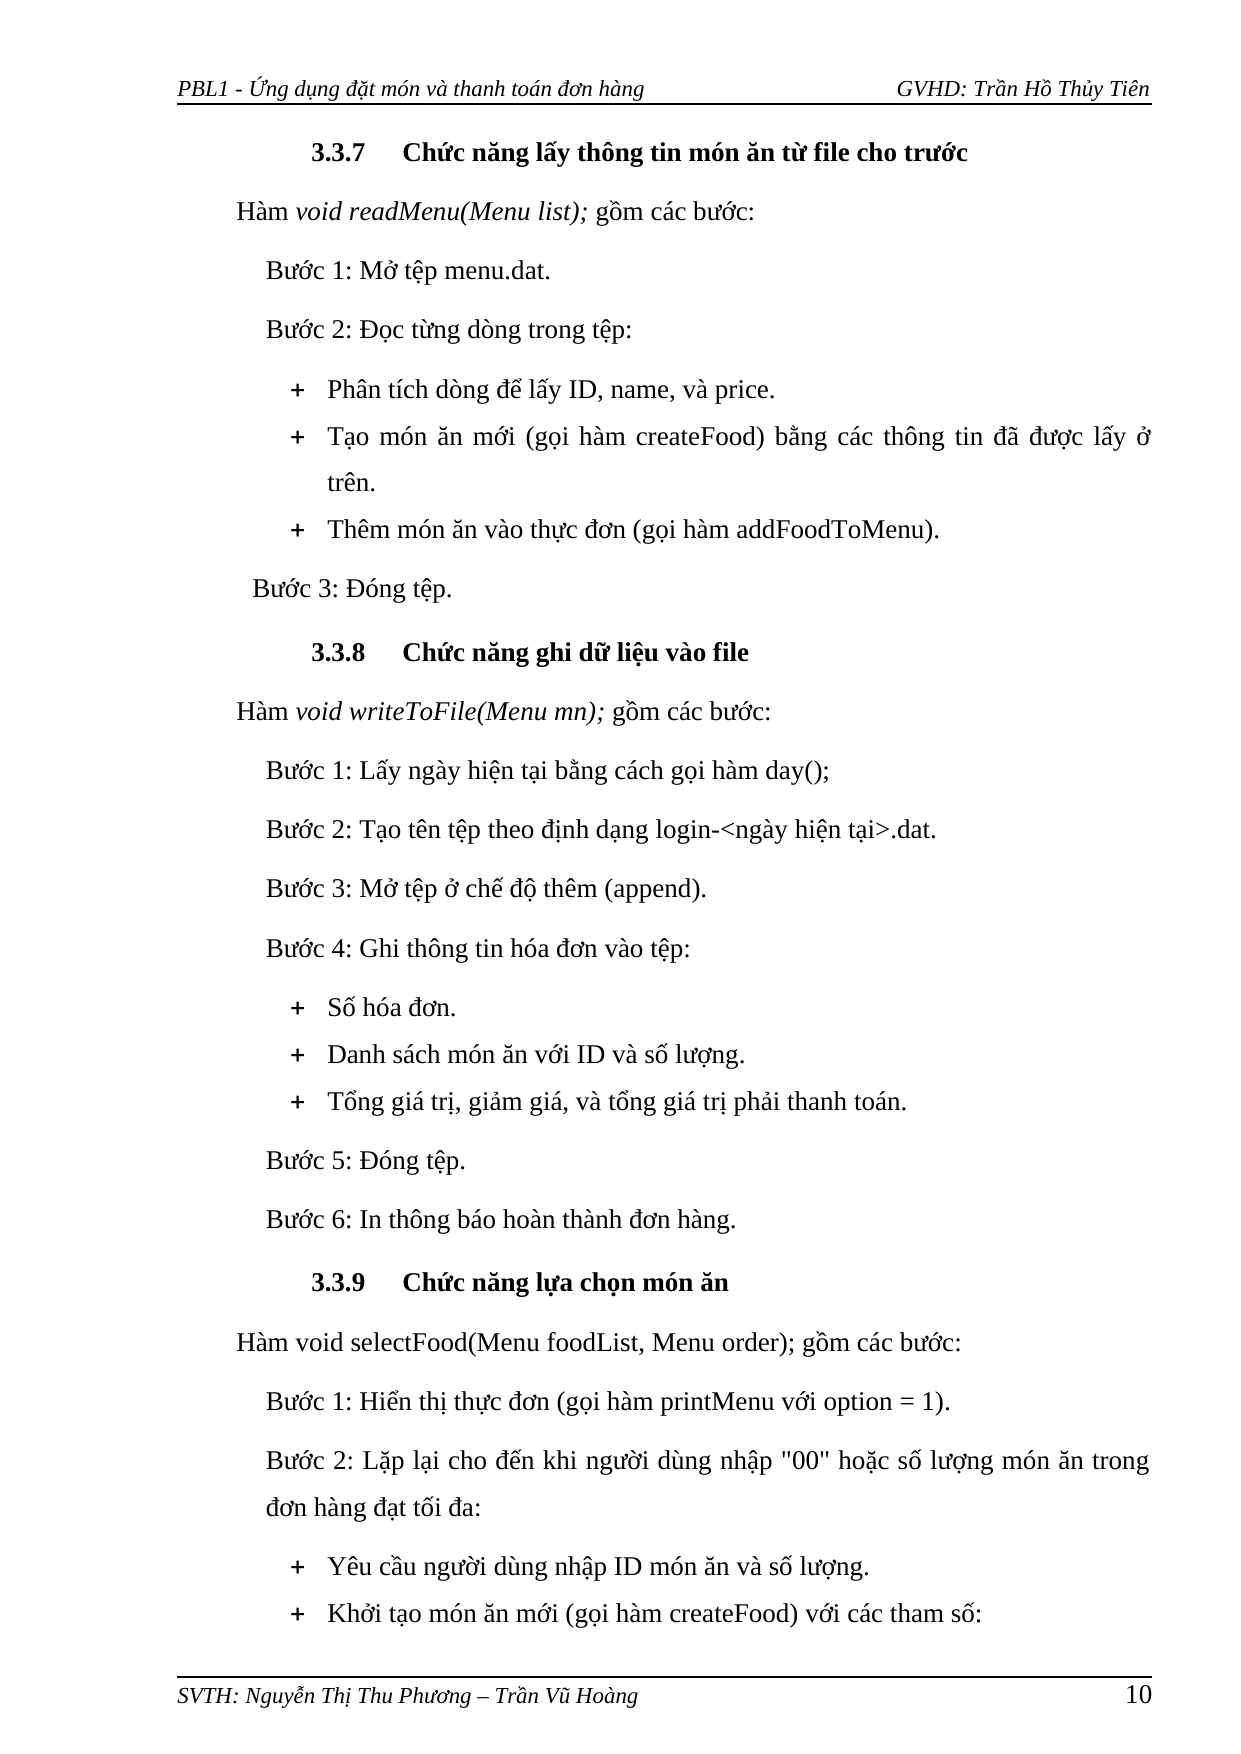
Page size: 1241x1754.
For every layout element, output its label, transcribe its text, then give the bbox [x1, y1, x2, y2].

text Bước 2: Tạo tên tệp theo định dạng login-<ngày hiện tại>.dat. [266, 813, 1152, 844]
list Khởi tạo món ăn mới (gọi hàm createFood) với các tham số: [289, 1597, 1152, 1628]
text Bước 1: Mở tệp menu.dat. [266, 254, 1152, 286]
text Bước 5: Đóng tệp. [266, 1144, 1152, 1175]
list Danh sách món ăn với ID và số lượng. [289, 1038, 1152, 1069]
list Tổng giá trị, giảm giá, và tổng giá trị phải thanh toán. [289, 1084, 1152, 1116]
subtitle Chức năng ghi dữ liệu vào file [252, 636, 1152, 667]
list Số hóa đơn. [289, 991, 1152, 1022]
subtitle Chức năng lấy thông tin món ăn từ file cho trước [252, 136, 1152, 167]
text Bước 6: In thông báo hoàn thành đơn hàng. [266, 1203, 1152, 1234]
list Yêu cầu người dùng nhập ID món ăn và số lượng. [289, 1550, 1152, 1581]
text Hàm void writeToFile(Menu mn); gồm các bước: [177, 695, 1152, 726]
text Hàm void selectFood(Menu foodList, Menu order); gồm các bước: [177, 1326, 1152, 1357]
text Bước 3: Mở tệp ở chế độ thêm (append). [266, 872, 1152, 904]
text Bước 1: Lấy ngày hiện tại bằng cách gọi hàm day(); [266, 754, 1152, 785]
subtitle Chức năng lựa chọn món ăn [252, 1266, 1152, 1298]
list Tạo món ăn mới (gọi hàm createFood) bằng các thông tin đã được lấy ở trên. [289, 420, 1152, 498]
text Bước 3: Đóng tệp. [214, 572, 1152, 604]
text Bước 4: Ghi thông tin hóa đơn vào tệp: [266, 932, 1152, 963]
text Hàm void readMenu(Menu list); gồm các bước: [177, 195, 1152, 226]
text Bước 1: Hiển thị thực đơn (gọi hàm printMenu với option = 1). [266, 1385, 1152, 1416]
text Bước 2: Đọc từng dòng trong tệp: [266, 314, 1152, 345]
text Bước 2: Lặp lại cho đến khi người dùng nhập "00" hoặc số lượng món ăn trong đơn hàng đạt tối đa: [266, 1444, 1152, 1522]
list Phân tích dòng để lấy ID, name, và price. [289, 373, 1152, 404]
list Thêm món ăn vào thực đơn (gọi hàm addFoodToMenu). [289, 513, 1152, 544]
